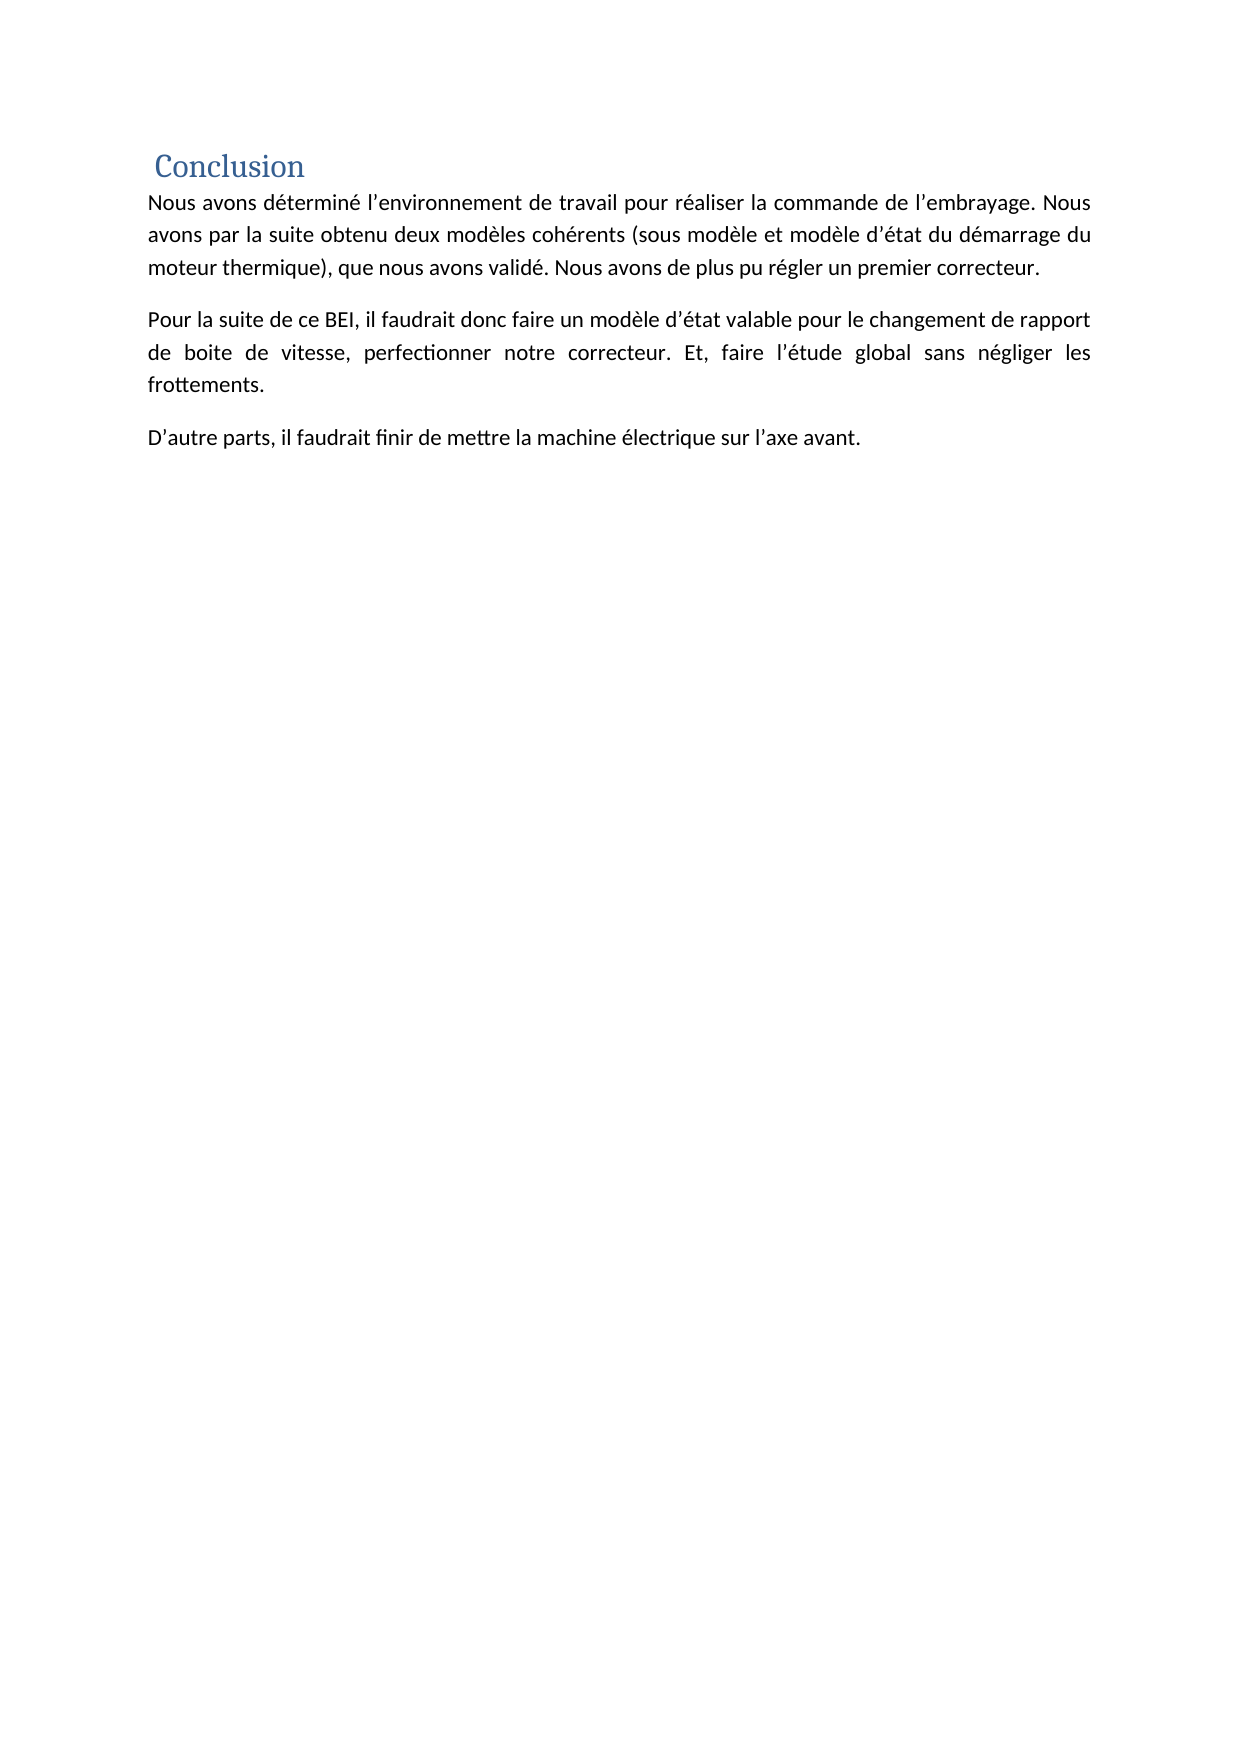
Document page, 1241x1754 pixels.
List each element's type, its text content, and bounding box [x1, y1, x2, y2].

text Pour la suite de ce BEI, il faudrait donc faire un modèle d’état valable pour le changement de rapport de boite de vitesse, perfectionner notre correcteur. Et, faire l’étude global sans négliger les frottements. [148, 306, 1093, 398]
text D’autre parts, il faudrait finir de mettre la machine électrique sur l’axe avant. [148, 423, 1093, 451]
subtitle Conclusion [148, 148, 1093, 186]
text Nous avons déterminé l’environnement de travail pour réaliser la commande de l’embrayage. Nous avons par la suite obtenu deux modèles cohérents (sous modèle et modèle d’état du démarrage du moteur thermique), que nous avons validé. Nous avons de plus pu régler un premier correcteur. [148, 188, 1093, 281]
